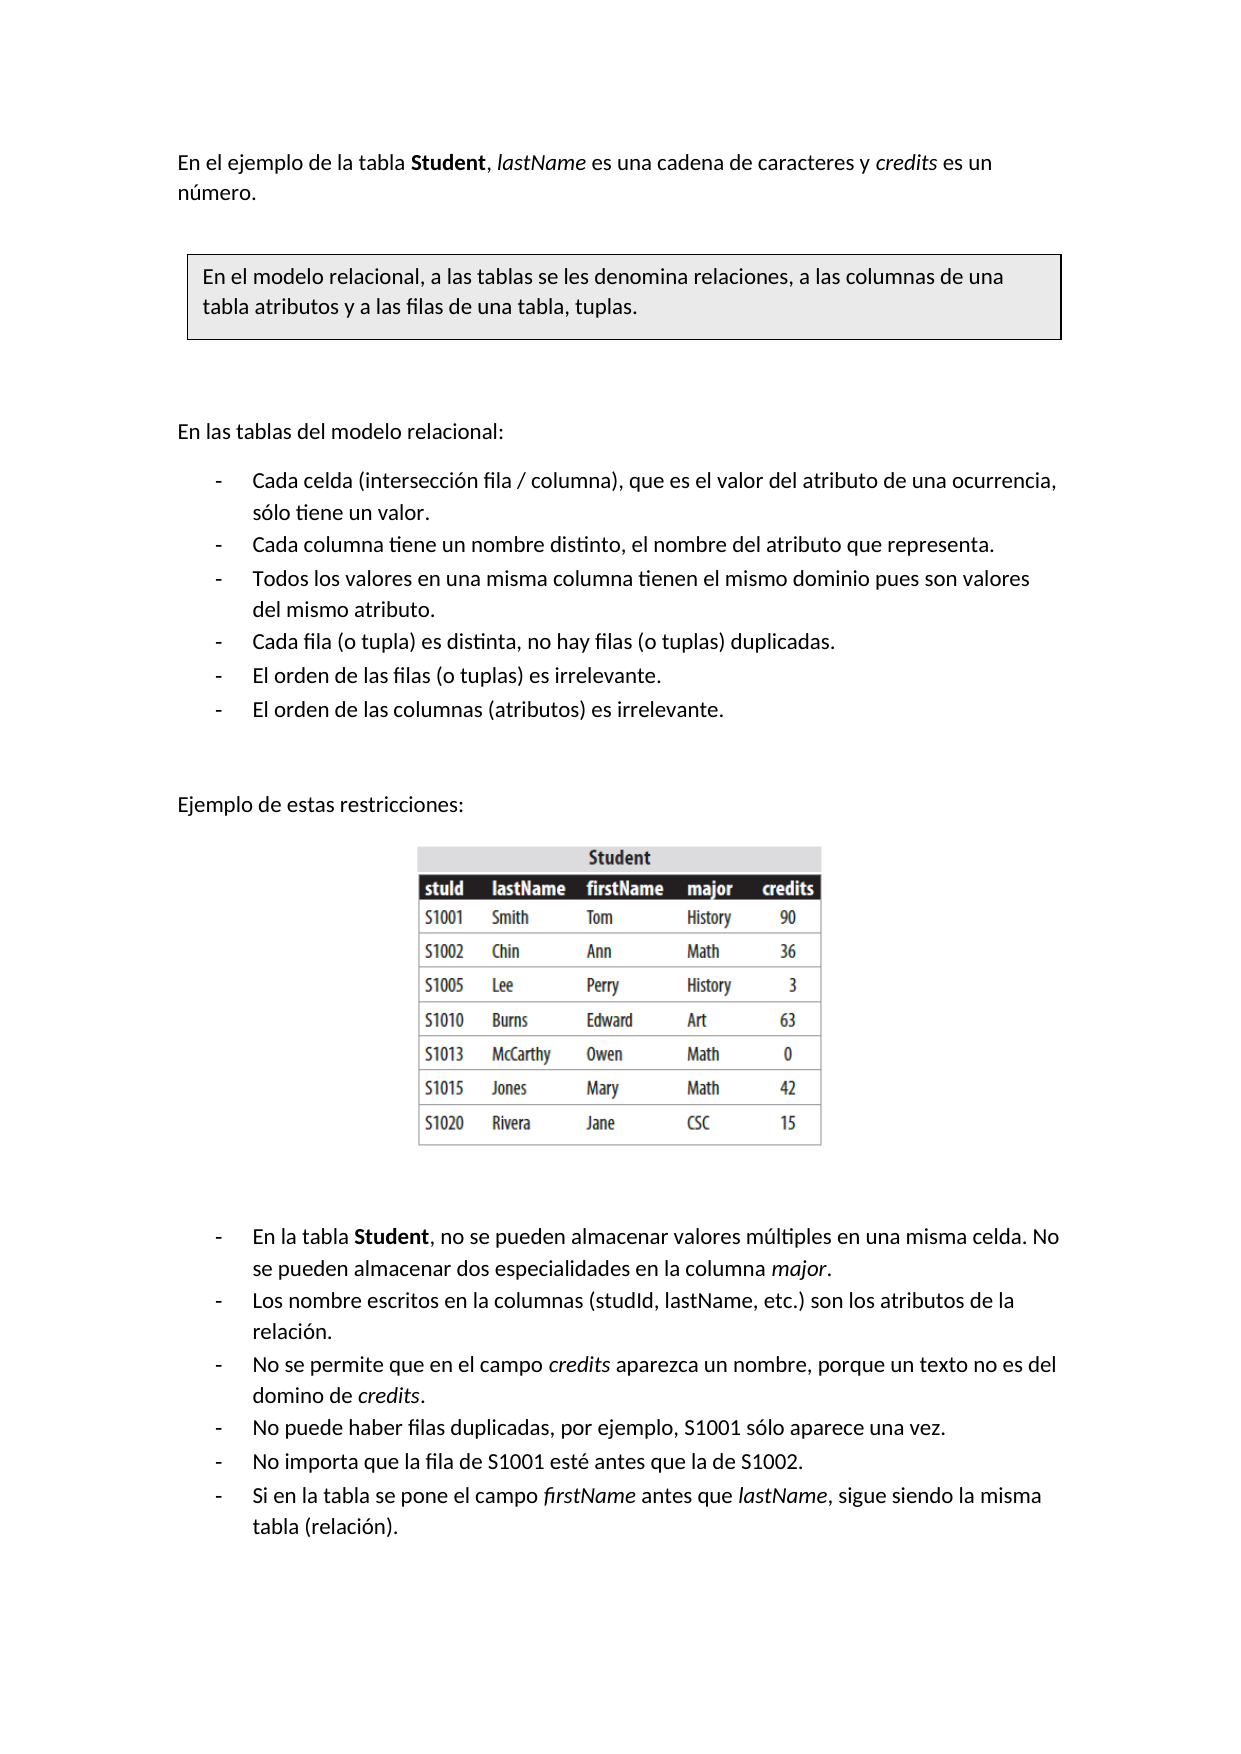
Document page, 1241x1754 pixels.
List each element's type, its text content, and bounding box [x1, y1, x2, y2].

list No importa que la fila de S1001 esté antes que la de S1002. [215, 1445, 1063, 1476]
list El orden de las columnas (atributos) es irrelevante. [215, 693, 1063, 724]
list Cada columna tiene un nombre distinto, el nombre del atributo que representa. [215, 528, 1063, 559]
list No se permite que en el campo credits aparezca un nombre, porque un texto no es del domino de credits. [215, 1347, 1063, 1409]
list Cada celda (intersección fila / columna), que es el valor del atributo de una ocurrencia, sólo tiene un valor. [215, 464, 1063, 526]
list En la tabla Student, no se pueden almacenar valores múltiples en una misma celda. No se pueden almacenar dos especialidades en la columna major. [215, 1220, 1063, 1282]
picture [410, 837, 830, 1155]
text En las tablas del modelo relacional: [177, 417, 1063, 445]
list Todos los valores en una misma columna tienen el mismo dominio pues son valores del mismo atributo. [215, 562, 1063, 623]
list No puede haber filas duplicadas, por ejemplo, S1001 sólo aparece una vez. [215, 1411, 1063, 1442]
text Ejemplo de estas restricciones: [177, 790, 1063, 818]
list Los nombre escritos en la columnas (studId, lastName, etc.) son los atributos de la relación. [215, 1284, 1063, 1345]
list El orden de las filas (o tuplas) es irrelevante. [215, 659, 1063, 690]
list Cada fila (o tupla) es distinta, no hay filas (o tuplas) duplicadas. [215, 625, 1063, 657]
text En el ejemplo de la tabla Student, lastName es una cadena de caracteres y credits es un número. [177, 148, 1063, 206]
list Si en la tabla se pone el campo firstName antes que lastName, sigue siendo la misma tabla (relación). [215, 1479, 1063, 1540]
